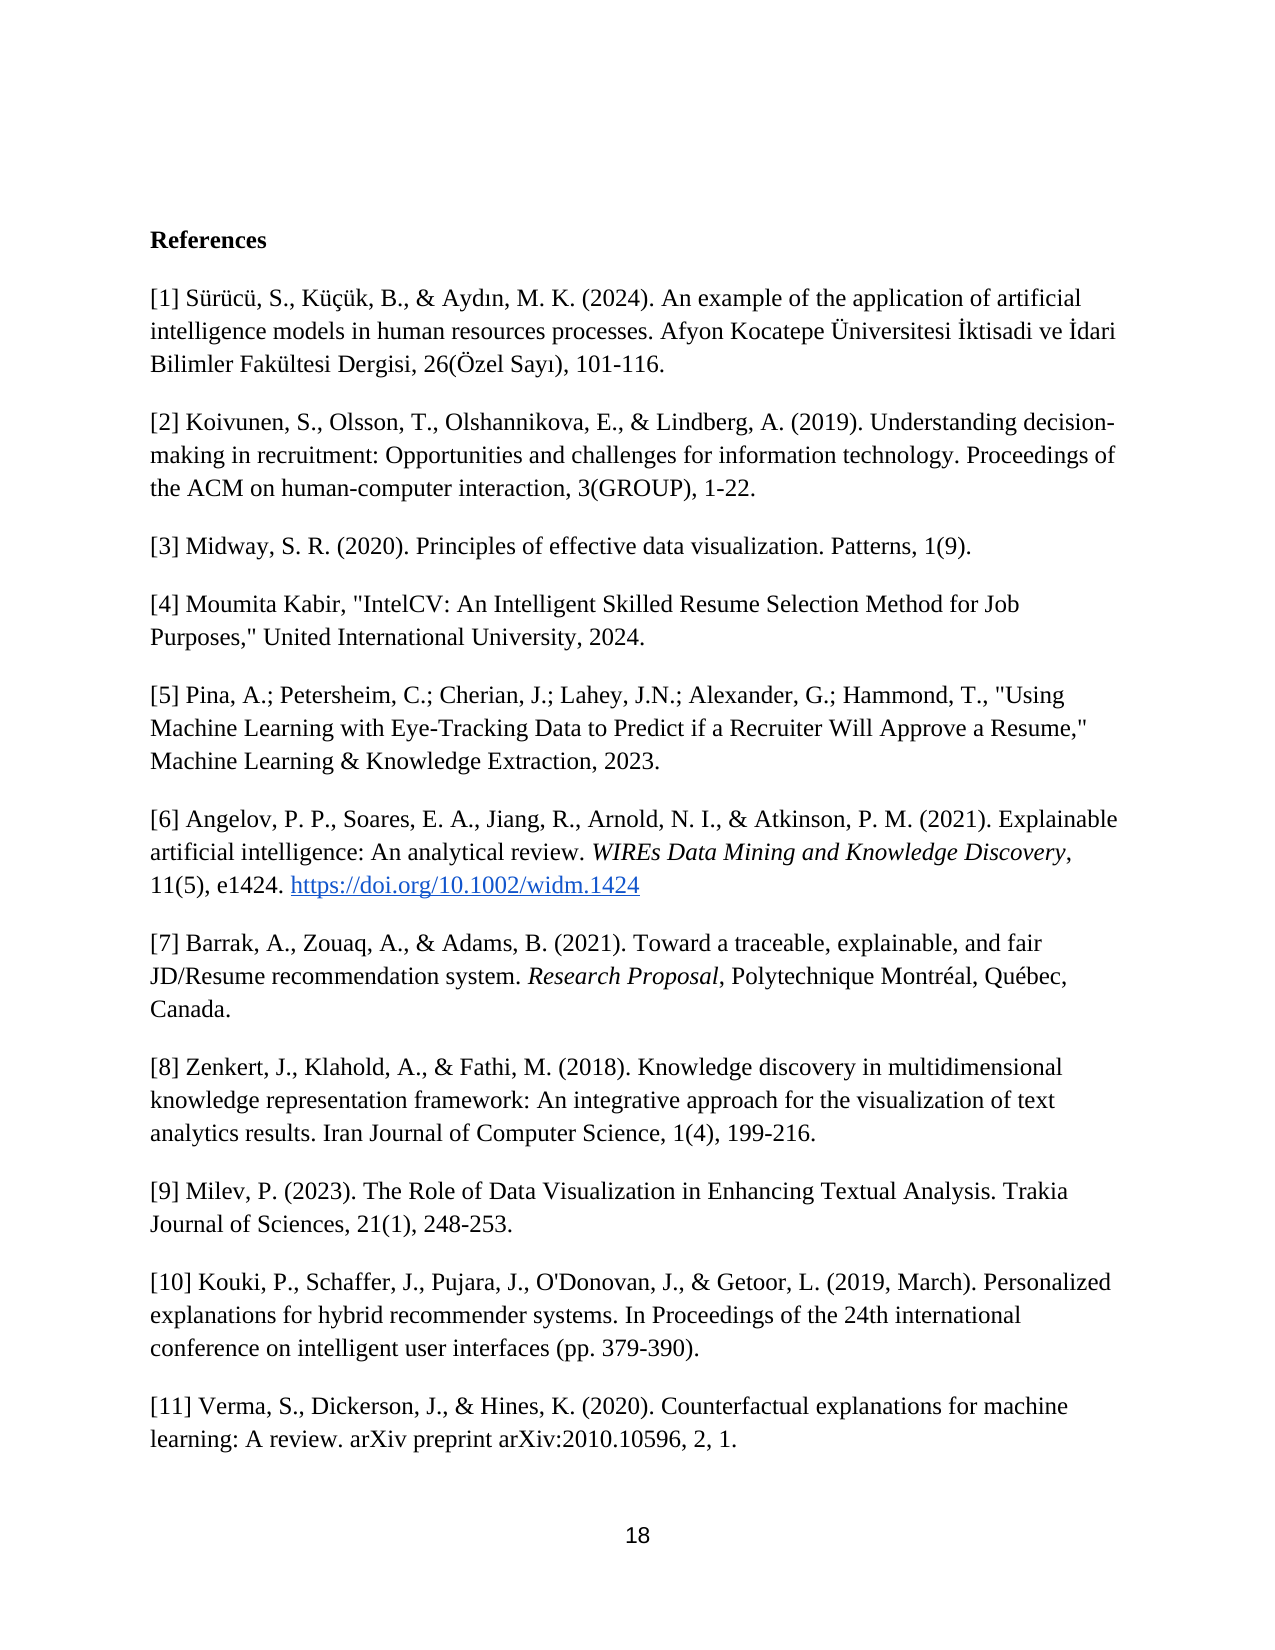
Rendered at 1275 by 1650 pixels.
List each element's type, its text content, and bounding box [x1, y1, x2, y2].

text [7] Barrak, A., Zouaq, A., & Adams, B. (2021). Toward a traceable, explainable, and fair JD/Resume recommendation system. Research Proposal, Polytechnique Montréal, Québec, Canada. [150, 928, 1125, 1023]
text [10] Kouki, P., Schaffer, J., Pujara, J., O'Donovan, J., & Getoor, L. (2019, March). Personalized explanations for hybrid recommender systems. In Proceedings of the 24th international conference on intelligent user interfaces (pp. 379-390).‏ [150, 1267, 1125, 1362]
text [5] Pina, A.; Petersheim, C.; Cherian, J.; Lahey, J.N.; Alexander, G.; Hammond, T., "Using Machine Learning with Eye-Tracking Data to Predict if a Recruiter Will Approve a Resume," Machine Learning & Knowledge Extraction, 2023. [150, 680, 1125, 775]
text [8] Zenkert, J., Klahold, A., & Fathi, M. (2018). Knowledge discovery in multidimensional knowledge representation framework: An integrative approach for the visualization of text analytics results. Iran Journal of Computer Science, 1(4), 199-216.‏ [150, 1052, 1125, 1147]
text [9] Milev, P. (2023). The Role of Data Visualization in Enhancing Textual Analysis. Trakia Journal of Sciences, 21(1), 248-253.‏ [150, 1176, 1125, 1238]
text [4] Moumita Kabir, "IntelCV: An Intelligent Skilled Resume Selection Method for Job Purposes," United International University, 2024. [150, 589, 1125, 651]
text [3] Midway, S. R. (2020). Principles of effective data visualization. Patterns, 1(9).‏ [150, 531, 1125, 559]
text [2] Koivunen, S., Olsson, T., Olshannikova, E., & Lindberg, A. (2019). Understanding decision-making in recruitment: Opportunities and challenges for information technology. Proceedings of the ACM on human-computer interaction, 3(GROUP), 1-22.‏ [150, 407, 1125, 502]
subtitle References [150, 225, 1125, 253]
text [1] Sürücü, S., Küçük, B., & Aydın, M. K. (2024). An example of the application of artificial intelligence models in human resources processes. Afyon Kocatepe Üniversitesi İktisadi ve İdari Bilimler Fakültesi Dergisi, 26(Özel Sayı), 101-116.‏ [150, 283, 1125, 377]
text [11] Verma, S., Dickerson, J., & Hines, K. (2020). Counterfactual explanations for machine learning: A review. arXiv preprint arXiv:2010.10596, 2, 1.‏ [150, 1391, 1125, 1453]
text [6] Angelov, P. P., Soares, E. A., Jiang, R., Arnold, N. I., & Atkinson, P. M. (2021). Explainable artificial intelligence: An analytical review. WIREs Data Mining and Knowledge Discovery, 11(5), e1424. https://doi.org/10.1002/widm.1424 [150, 804, 1125, 899]
